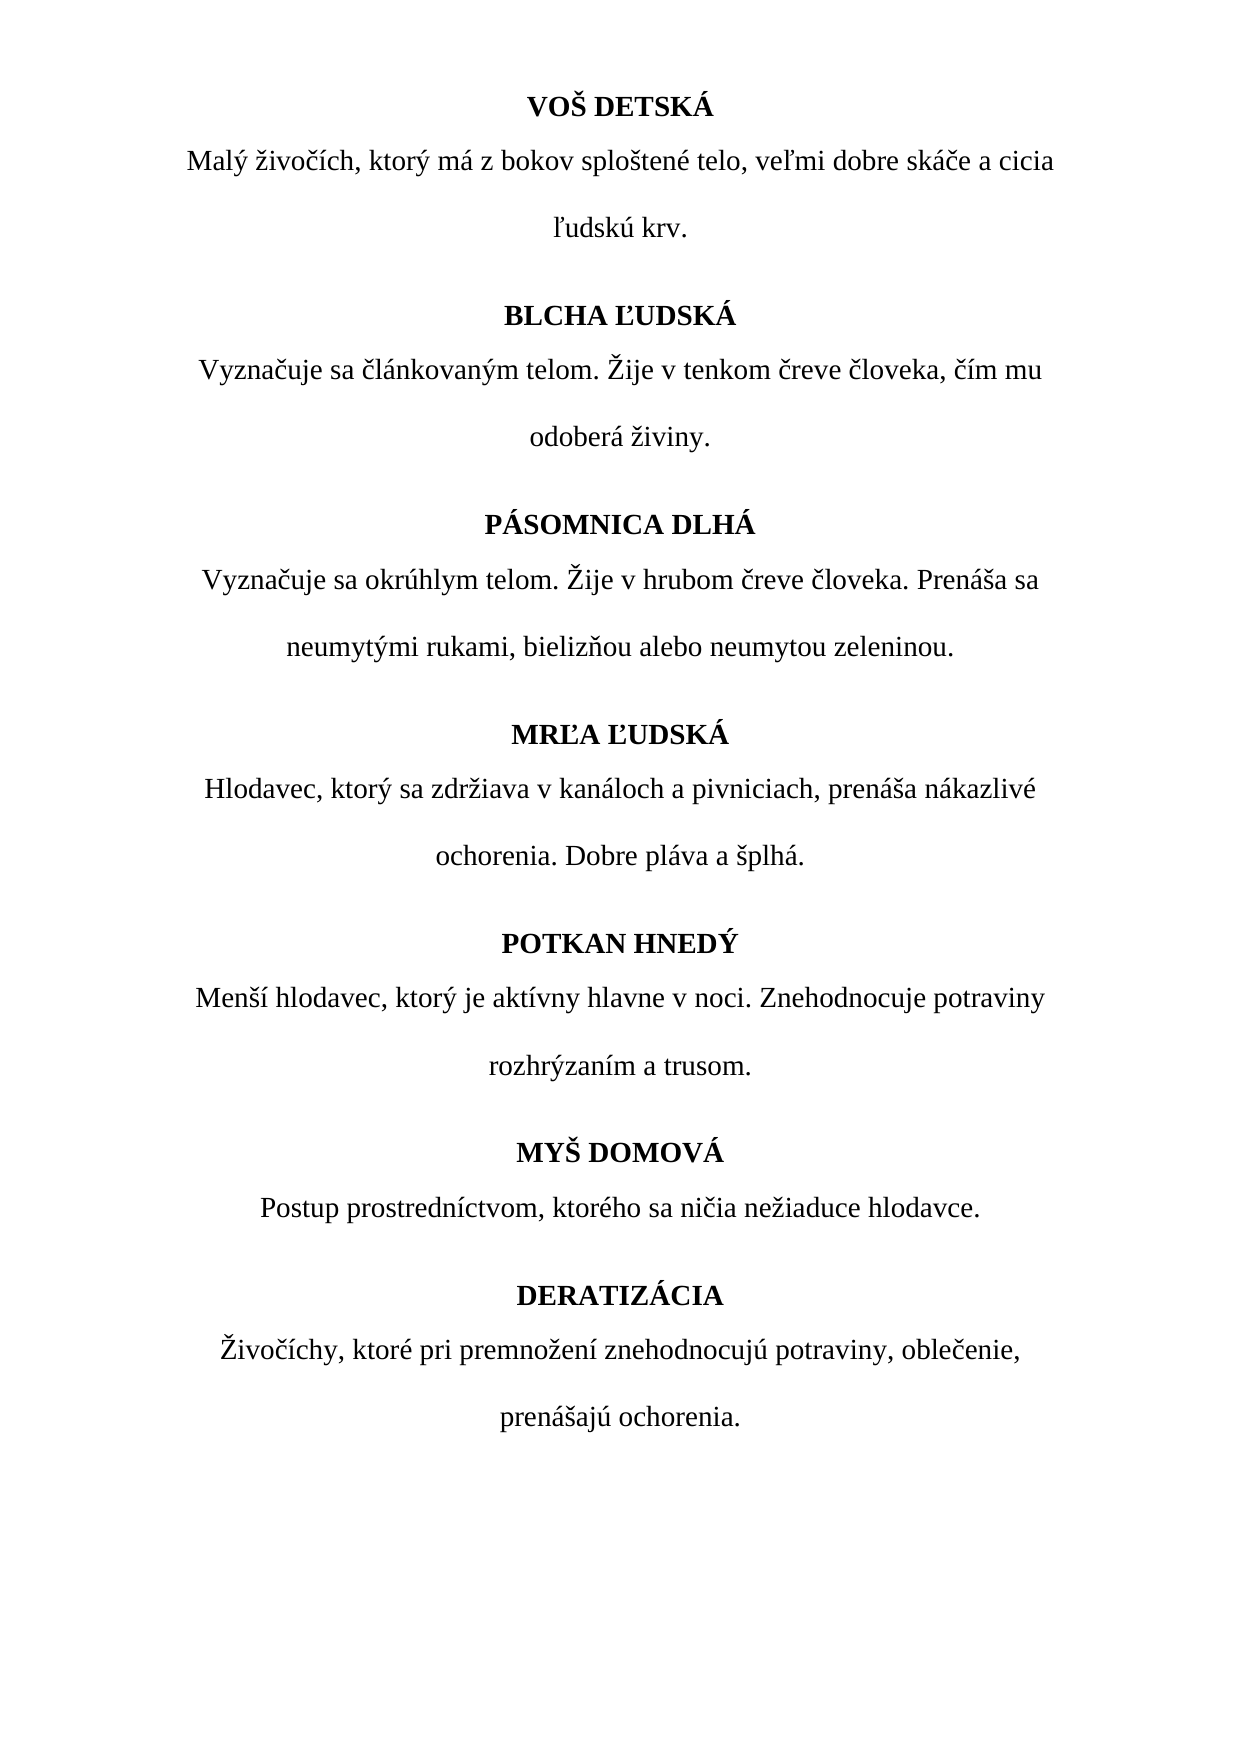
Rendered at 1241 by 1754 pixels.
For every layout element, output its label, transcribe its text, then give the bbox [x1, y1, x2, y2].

text Vyznačuje sa článkovaným telom. Žije v tenkom čreve človeka, čím mu odoberá živiny. [177, 352, 1063, 453]
text Hlodavec, ktorý sa zdržiava v kanáloch a pivniciach, prenáša nákazlivé ochorenia. Dobre pláva a šplhá. [177, 771, 1063, 872]
text POTKAN HNEDÝ [177, 926, 1063, 960]
text Vyznačuje sa okrúhlym telom. Žije v hrubom čreve človeka. Prenáša sa neumytými rukami, bielizňou alebo neumytou zeleninou. [177, 562, 1063, 662]
text DERATIZÁCIA [177, 1278, 1063, 1311]
text PÁSOMNICA DLHÁ [177, 507, 1063, 541]
text MRĽA ĽUDSKÁ [177, 717, 1063, 750]
text Živočíchy, ktoré pri premnožení znehodnocujú potraviny, oblečenie, prenášajú ochorenia. [177, 1332, 1063, 1433]
text Postup prostredníctvom, ktorého sa ničia nežiaduce hlodavce. [177, 1190, 1063, 1223]
text MYŠ DOMOVÁ [177, 1136, 1063, 1169]
text Menší hlodavec, ktorý je aktívny hlavne v noci. Znehodnocuje potraviny rozhrýzaním a trusom. [177, 981, 1063, 1081]
text BLCHA ĽUDSKÁ [177, 298, 1063, 332]
text VOŠ DETSKÁ [177, 89, 1063, 122]
text Malý živočích, ktorý má z bokov sploštené telo, veľmi dobre skáče a cicia ľudskú krv. [177, 143, 1063, 244]
